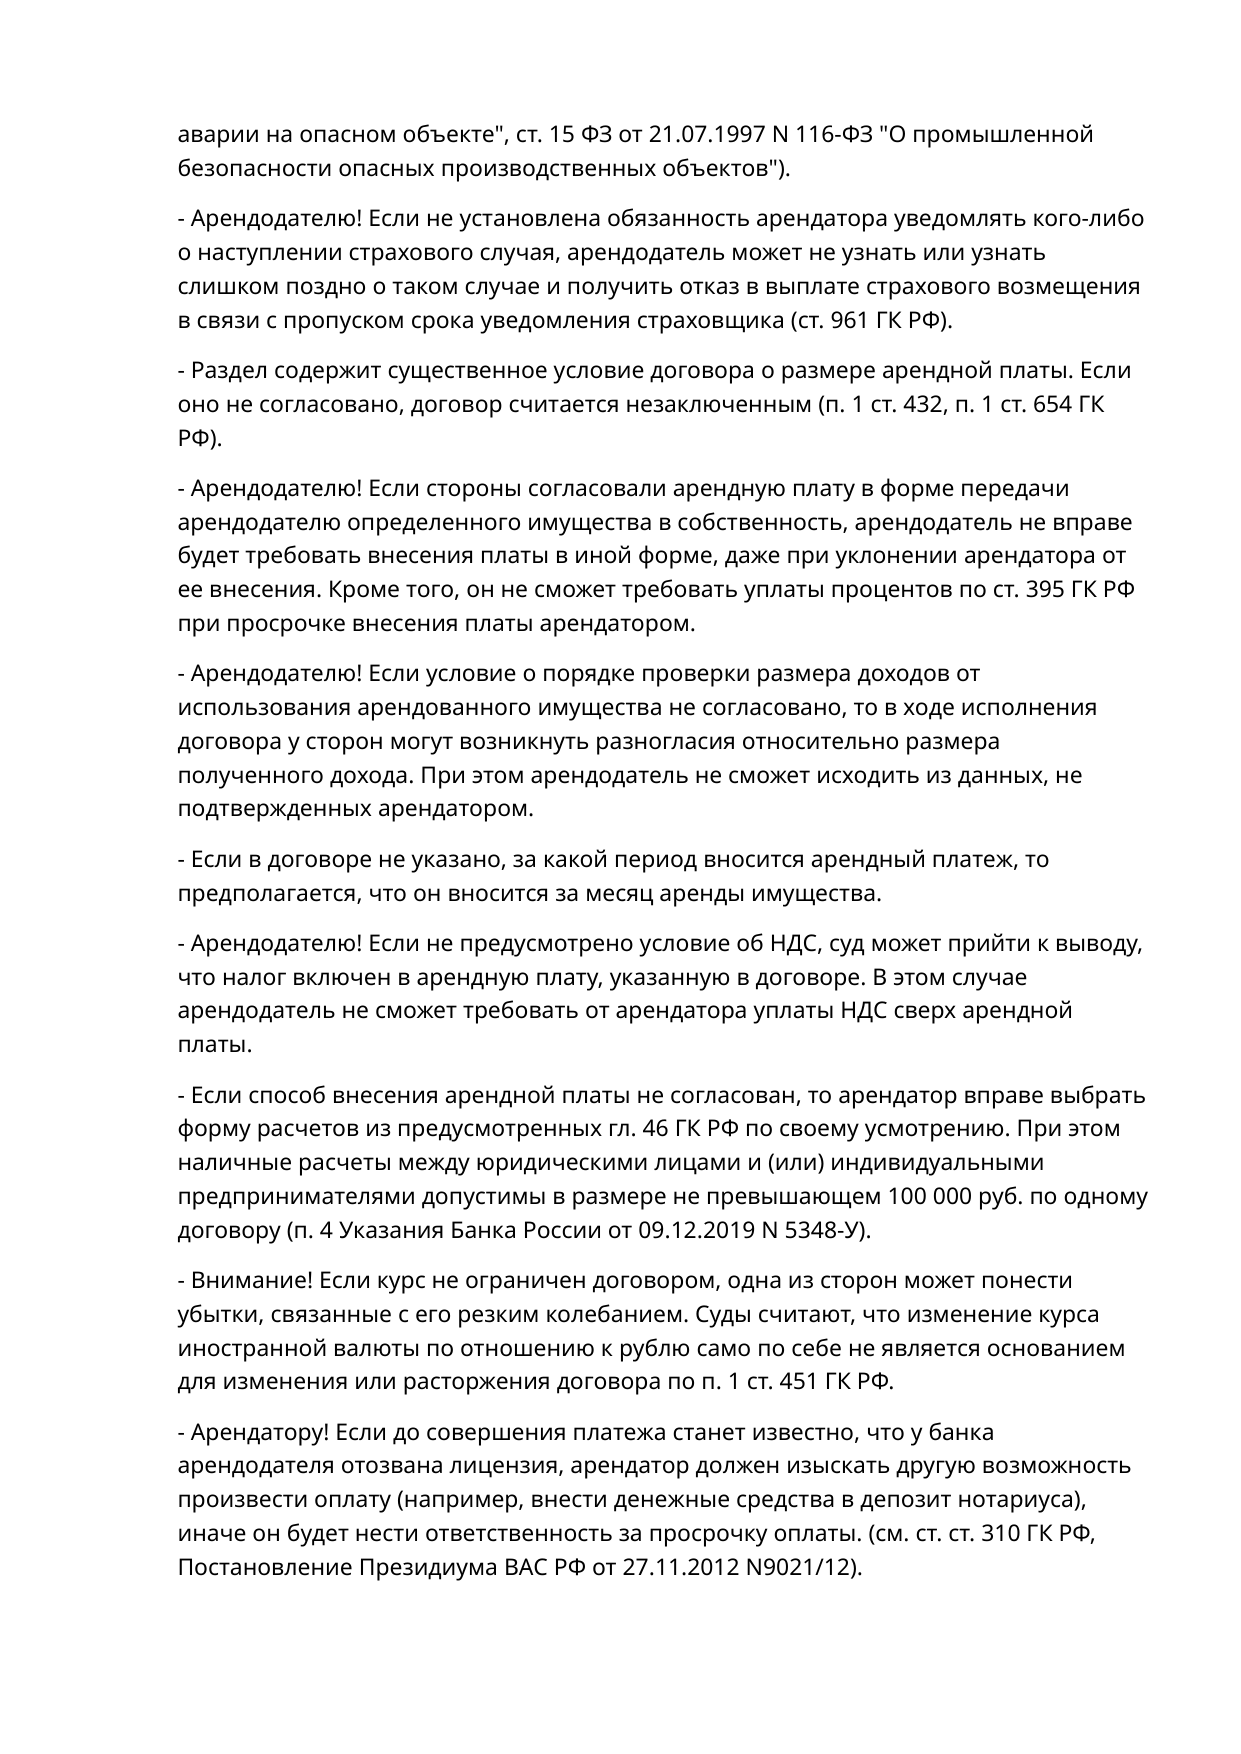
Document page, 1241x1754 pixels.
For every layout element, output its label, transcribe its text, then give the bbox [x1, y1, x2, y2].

text - Арендатору! Если до совершения платежа станет известно, что у банка арендодателя отозвана лицензия, арендатор должен изыскать другую возможность произвести оплату (например, внести денежные средства в депозит нотариуса), иначе он будет нести ответственность за просрочку оплаты. (см. ст. ст. 310 ГК РФ, Постановление Президиума ВАС РФ от 27.11.2012 N9021/12). [177, 1416, 1152, 1582]
text - Арендодателю! Если не установлена обязанность арендатора уведомлять кого-либо о наступлении страхового случая, арендодатель может не узнать или узнать слишком поздно о таком случае и получить отказ в выплате страхового возмещения в связи с пропуском срока уведомления страховщика (ст. 961 ГК РФ). [177, 202, 1152, 335]
text - Раздел содержит существенное условие договора о размере арендной платы. Если оно не согласовано, договор считается незаключенным (п. 1 ст. 432, п. 1 ст. 654 ГК РФ). [177, 354, 1152, 453]
text - Арендодателю! Если стороны согласовали арендную плату в форме передачи арендодателю определенного имущества в собственность, арендодатель не вправе будет требовать внесения платы в иной форме, даже при уклонении арендатора от ее внесения. Кроме того, он не сможет требовать уплаты процентов по ст. 395 ГК РФ при просрочке внесения платы арендатором. [177, 472, 1152, 638]
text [177, 118, 1152, 183]
text - Внимание! Если курс не ограничен договором, одна из сторон может понести убытки, связанные с его резким колебанием. Суды считают, что изменение курса иностранной валюты по отношению к рублю само по себе не является основанием для изменения или расторжения договора по п. 1 ст. 451 ГК РФ. [177, 1264, 1152, 1396]
text - Арендодателю! Если не предусмотрено условие об НДС, суд может прийти к выводу, что налог включен в арендную плату, указанную в договоре. В этом случае арендодатель не сможет требовать от арендатора уплаты НДС сверх арендной платы. [177, 927, 1152, 1059]
text - Если способ внесения арендной платы не согласован, то арендатор вправе выбрать форму расчетов из предусмотренных гл. 46 ГК РФ по своему усмотрению. При этом наличные расчеты между юридическими лицами и (или) индивидуальными предпринимателями допустимы в размере не превышающем 100 000 руб. по одному договору (п. 4 Указания Банка России от 09.12.2019 N 5348-У). [177, 1078, 1152, 1245]
text - Арендодателю! Если условие о порядке проверки размера доходов от использования арендованного имущества не согласовано, то в ходе исполнения договора у сторон могут возникнуть разногласия относительно размера полученного дохода. При этом арендодатель не сможет исходить из данных, не подтвержденных арендатором. [177, 657, 1152, 823]
text - Если в договоре не указано, за какой период вносится арендный платеж, то предполагается, что он вносится за месяц аренды имущества. [177, 843, 1152, 908]
